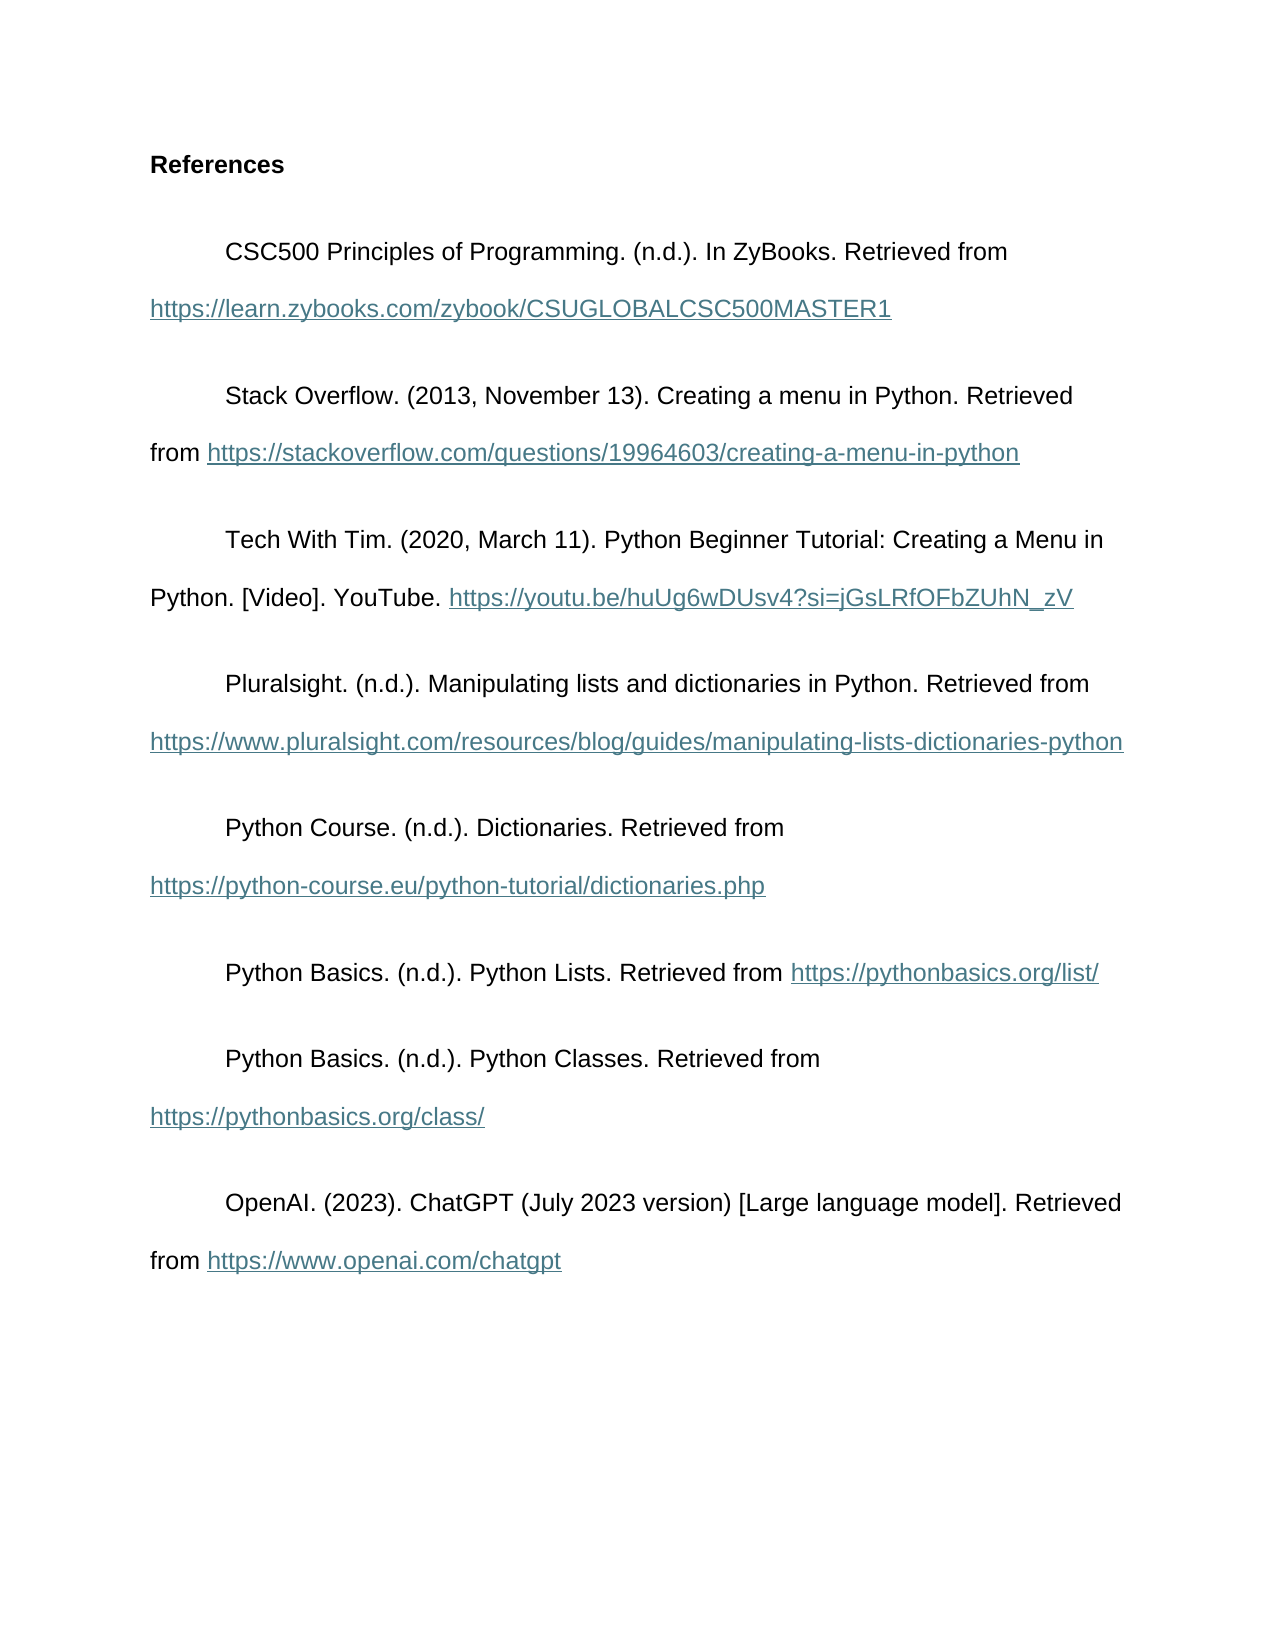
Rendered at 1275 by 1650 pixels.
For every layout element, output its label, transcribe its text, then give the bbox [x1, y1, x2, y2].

text Pluralsight. (n.d.). Manipulating lists and dictionaries in Python. Retrieved from https://www.pluralsight.com/resources/blog/guides/manipulating-lists-dictionaries-python [150, 669, 1125, 755]
text References [150, 150, 1125, 179]
text Python Basics. (n.d.). Python Classes. Retrieved from https://pythonbasics.org/class/ [150, 1044, 1125, 1130]
text CSC500 Principles of Programming. (n.d.). In ZyBooks. Retrieved from https://learn.zybooks.com/zybook/CSUGLOBALCSC500MASTER1 [150, 237, 1125, 323]
text Python Course. (n.d.). Dictionaries. Retrieved from https://python-course.eu/python-tutorial/dictionaries.php [150, 813, 1125, 899]
text Tech With Tim. (2020, March 11). Python Beginner Tutorial: Creating a Menu in Python. [Video]. YouTube. https://youtu.be/huUg6wDUsv4?si=jGsLRfOFbZUhN_zV [150, 525, 1125, 611]
text OpenAI. (2023). ChatGPT (July 2023 version) [Large language model]. Retrieved from https://www.openai.com/chatgpt [150, 1188, 1125, 1274]
text Stack Overflow. (2013, November 13). Creating a menu in Python. Retrieved from https://stackoverflow.com/questions/19964603/creating-a-menu-in-python [150, 381, 1125, 467]
text Python Basics. (n.d.). Python Lists. Retrieved from https://pythonbasics.org/list/ [150, 957, 1125, 986]
